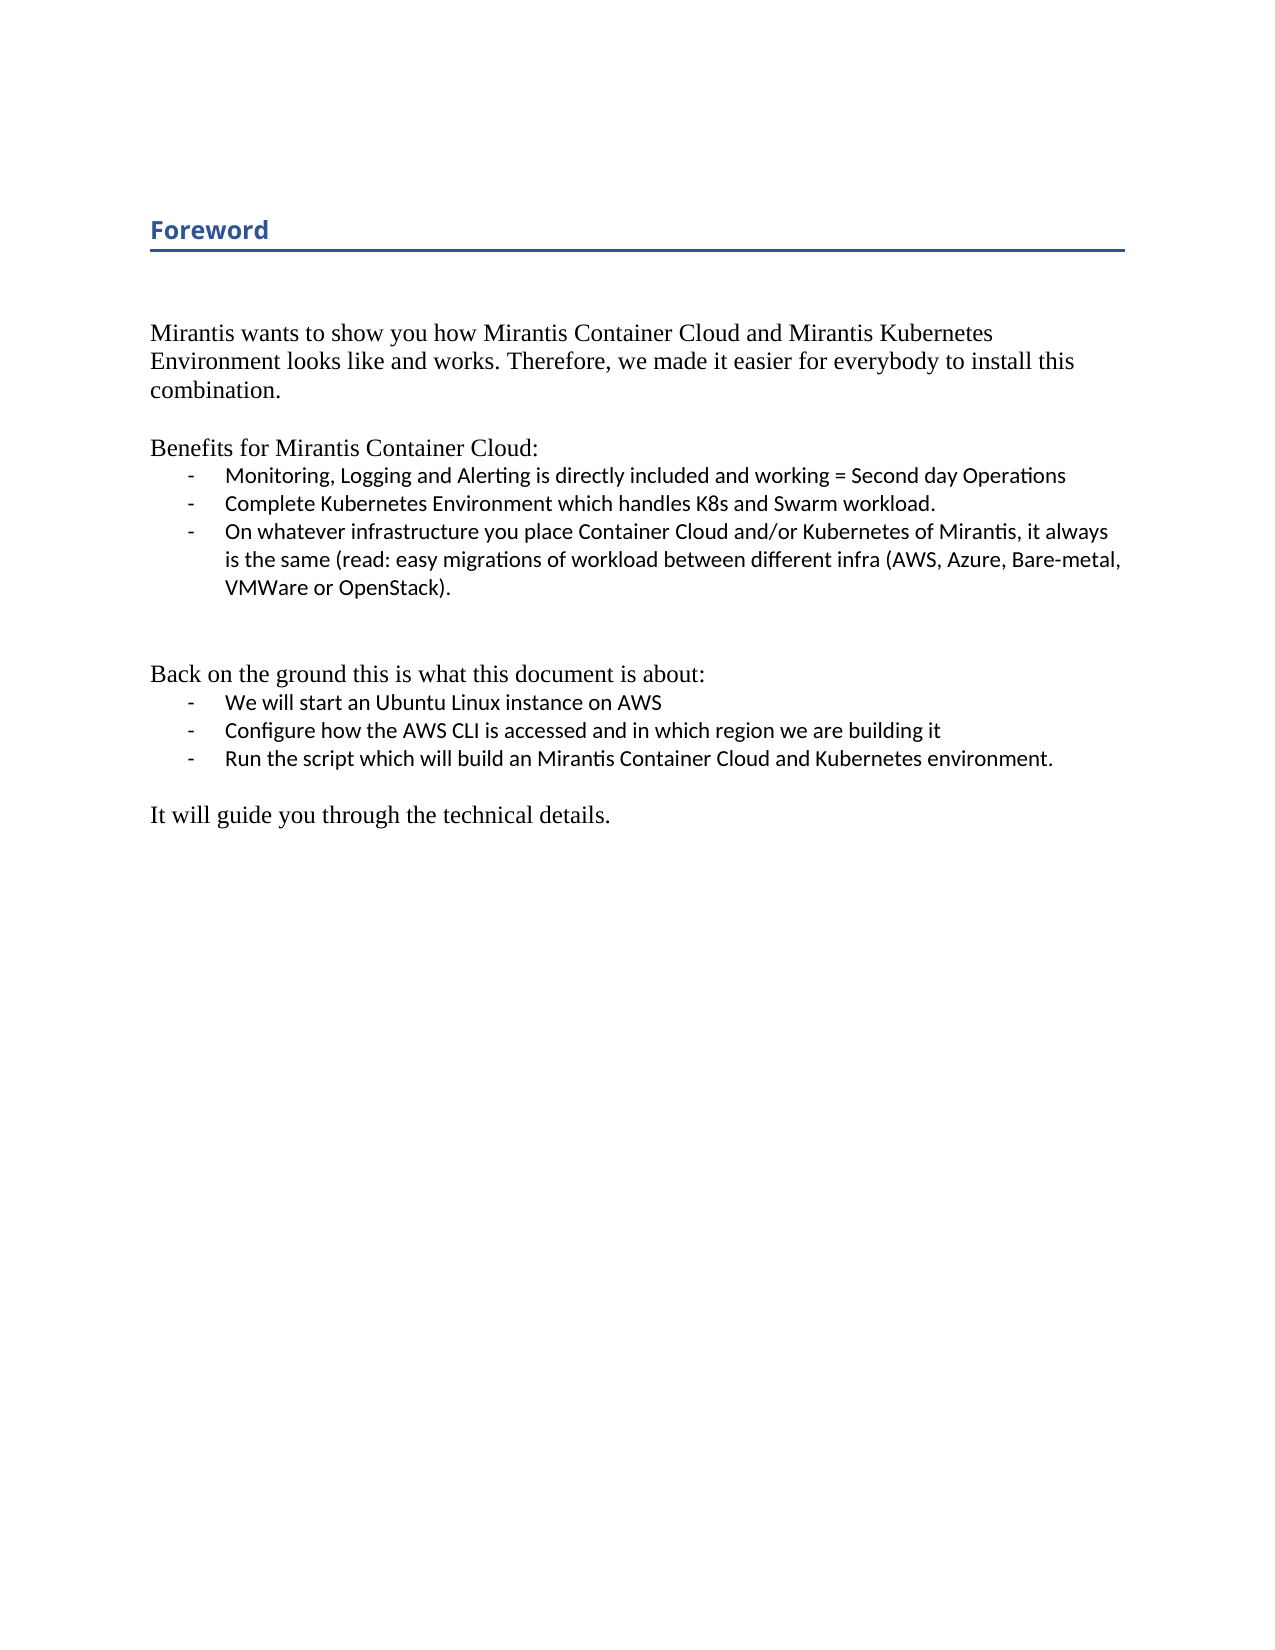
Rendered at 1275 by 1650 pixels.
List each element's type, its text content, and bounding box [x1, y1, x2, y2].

text It will guide you through the technical details. [150, 801, 1125, 829]
list Monitoring, Logging and Alerting is directly included and working = Second day Operations [187, 461, 1125, 489]
list Complete Kubernetes Environment which handles K8s and Swarm workload. [187, 489, 1125, 517]
list On whatever infrastructure you place Container Cloud and/or Kubernetes of Mirantis, it always is the same (read: easy migrations of workload between different infra (AWS, Azure, Bare-metal, VMWare or OpenStack). [187, 517, 1125, 601]
text Benefits for Mirantis Container Cloud: [150, 433, 1125, 461]
list We will start an Ubuntu Linux instance on AWS [187, 688, 1125, 716]
list Run the script which will build an Mirantis Container Cloud and Kubernetes environment. [187, 744, 1125, 772]
text Back on the ground this is what this document is about: [150, 659, 1125, 688]
subtitle Foreword [150, 212, 1125, 249]
text Mirantis wants to show you how Mirantis Container Cloud and Mirantis Kubernetes Environment looks like and works. Therefore, we made it easier for everybody to install this combination. [150, 318, 1125, 404]
list Configure how the AWS CLI is accessed and in which region we are building it [187, 716, 1125, 744]
